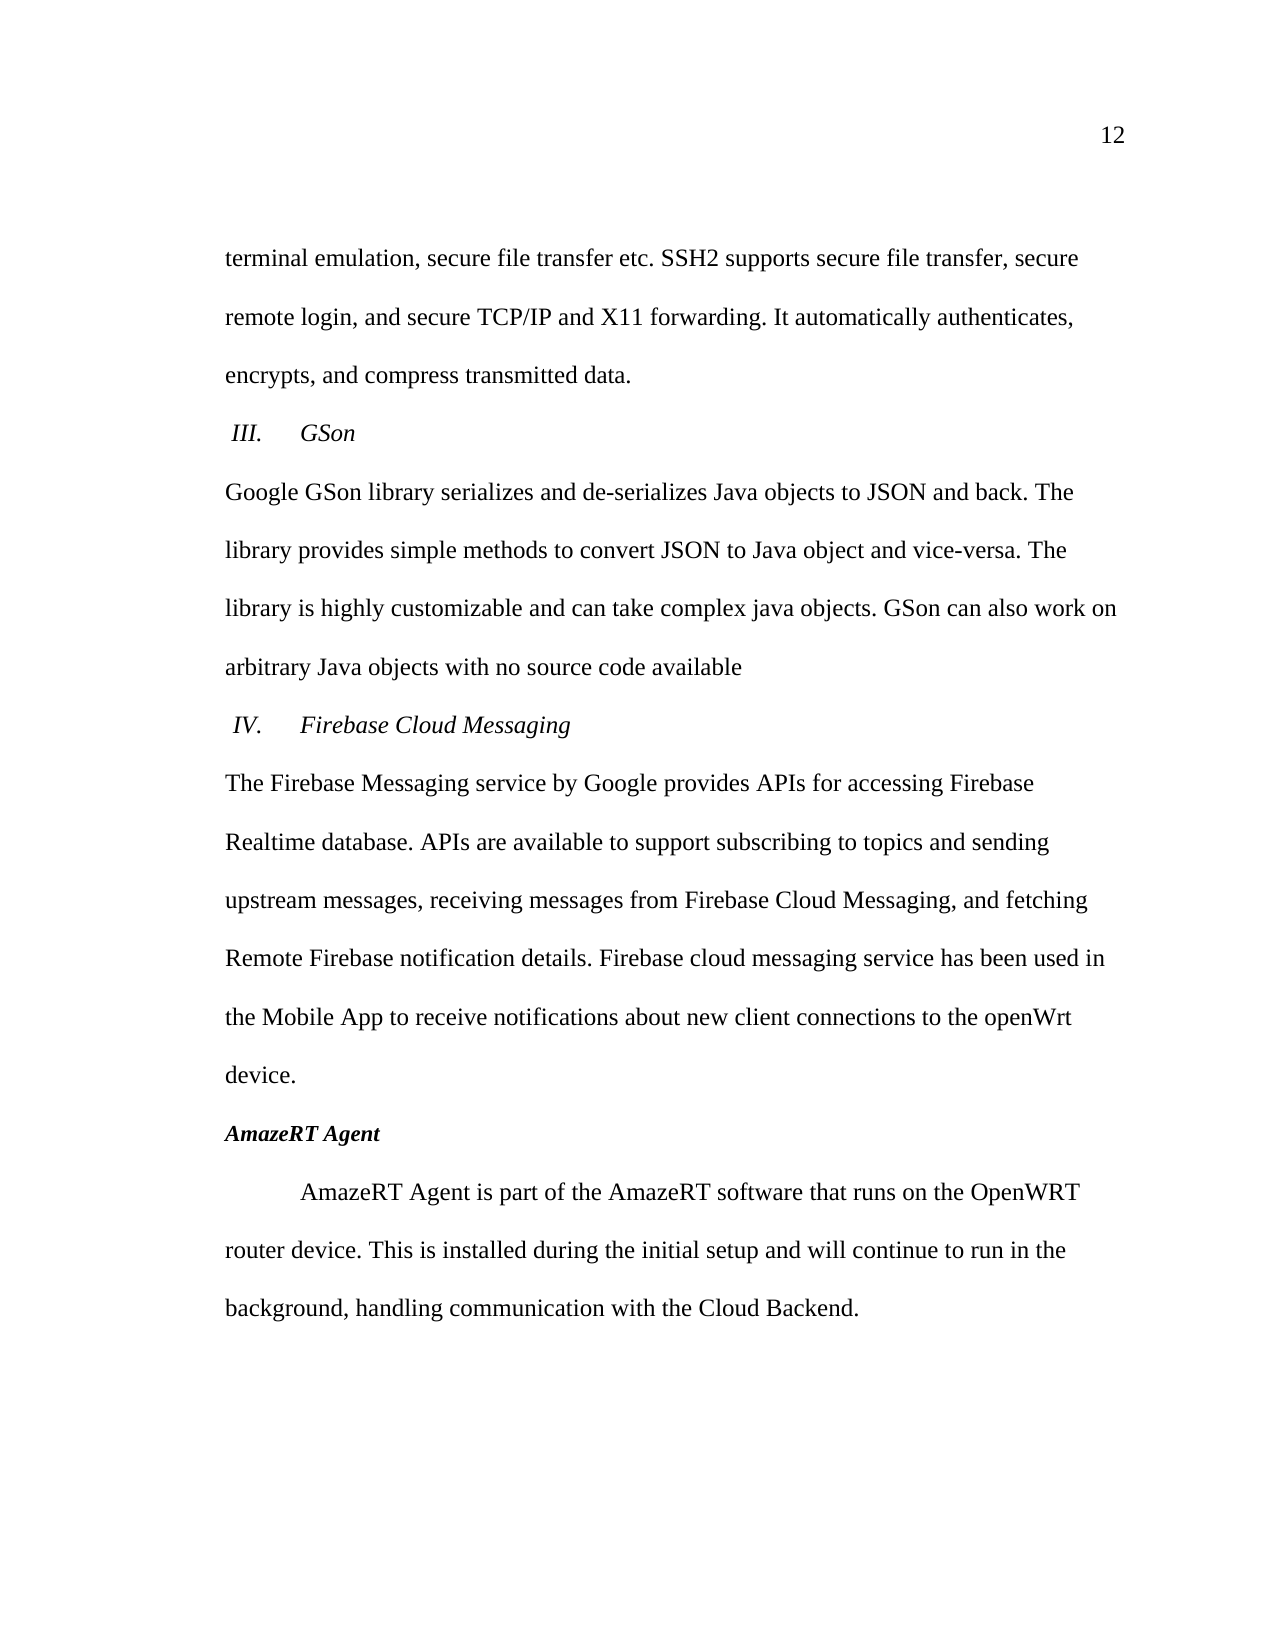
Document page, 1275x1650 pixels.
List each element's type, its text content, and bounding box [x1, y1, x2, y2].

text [225, 220, 1125, 395]
text The Firebase Messaging service by Google provides APIs for accessing Firebase Realtime database. APIs are available to support subscribing to topics and sending upstream messages, receiving messages from Firebase Cloud Messaging, and fetching Remote Firebase notification details. Firebase cloud messaging service has been used in the Mobile App to receive notifications about new client connections to the openWrt device. [225, 745, 1125, 1095]
text Firebase Cloud Messaging [262, 687, 1125, 745]
text Google GSon library serializes and de-serializes Java objects to JSON and back. The library provides simple methods to convert JSON to Java object and vice-versa. The library is highly customizable and can take complex java objects. GSon can also work on arbitrary Java objects with no source code available [225, 453, 1125, 687]
text AmazeRT Agent is part of the AmazeRT software that runs on the OpenWRT router device. This is installed during the initial setup and will continue to run in the background, handling communication with the Cloud Backend. [225, 1153, 1125, 1328]
text GSon [262, 395, 1125, 453]
subtitle AmazeRT Agent [225, 1095, 1125, 1153]
